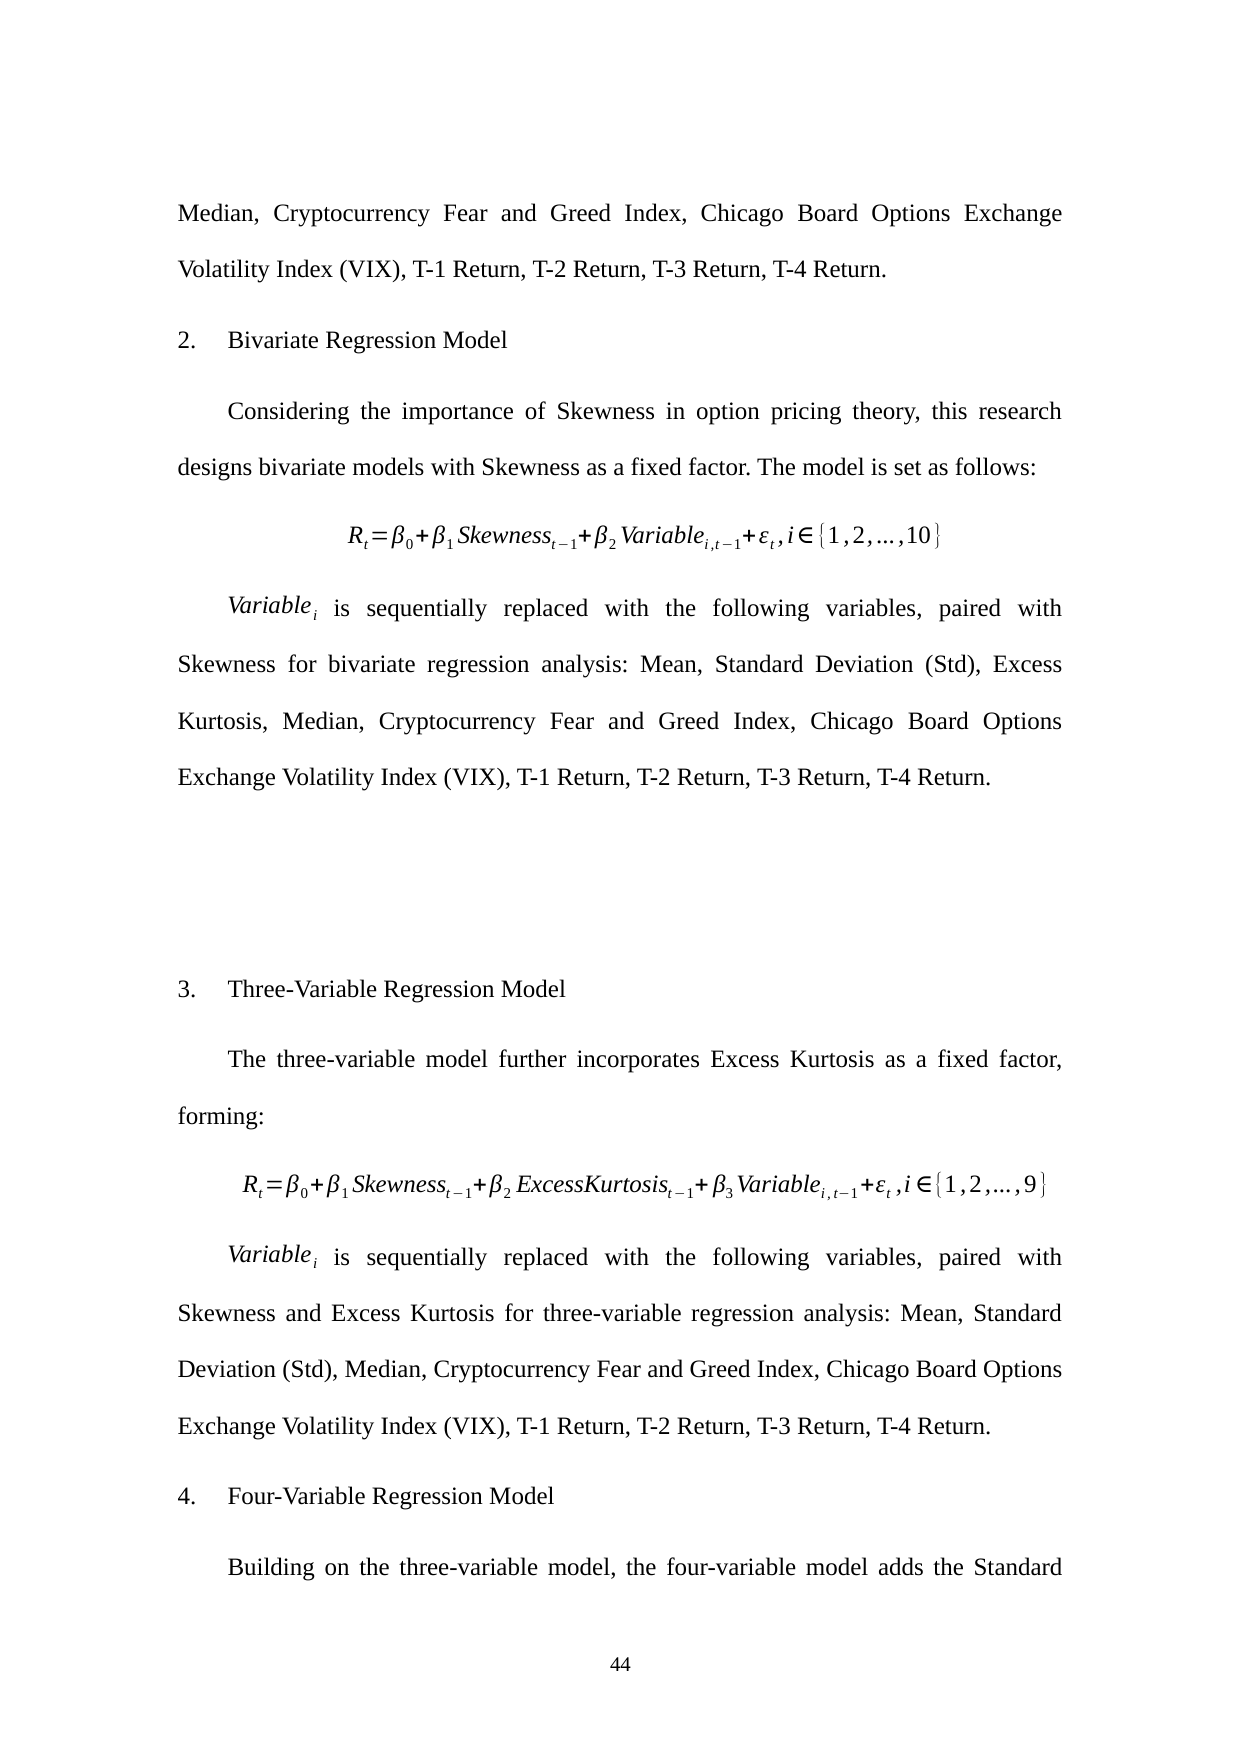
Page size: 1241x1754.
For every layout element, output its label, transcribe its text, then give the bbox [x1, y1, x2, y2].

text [177, 1548, 1063, 1585]
text is sequentially replaced with the following variables, paired with Skewness and Excess Kurtosis for three-variable regression analysis: Mean, Standard Deviation (Std), Median, Cryptocurrency Fear and Greed Index, Chicago Board Options Exchange Volatility Index (VIX), T-1 Return, T-2 Return, T-3 Return, T-4 Return. [177, 1238, 1063, 1444]
list Three-Variable Regression Model [177, 969, 1063, 1007]
text is sequentially replaced with the following variables, paired with Skewness for bivariate regression analysis: Mean, Standard Deviation (Std), Excess Kurtosis, Median, Cryptocurrency Fear and Greed Index, Chicago Board Options Exchange Volatility Index (VIX), T-1 Return, T-2 Return, T-3 Return, T-4 Return. [177, 589, 1063, 795]
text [177, 194, 1063, 288]
text Considering the importance of Skewness in option pricing theory, this research designs bivariate models with Skewness as a fixed factor. The model is set as follows: [177, 391, 1063, 485]
text The three-variable model further incorporates Excess Kurtosis as a fixed factor, forming: [177, 1040, 1063, 1134]
list Bivariate Regression Model [177, 321, 1063, 358]
list Four-Variable Regression Model [177, 1477, 1063, 1514]
